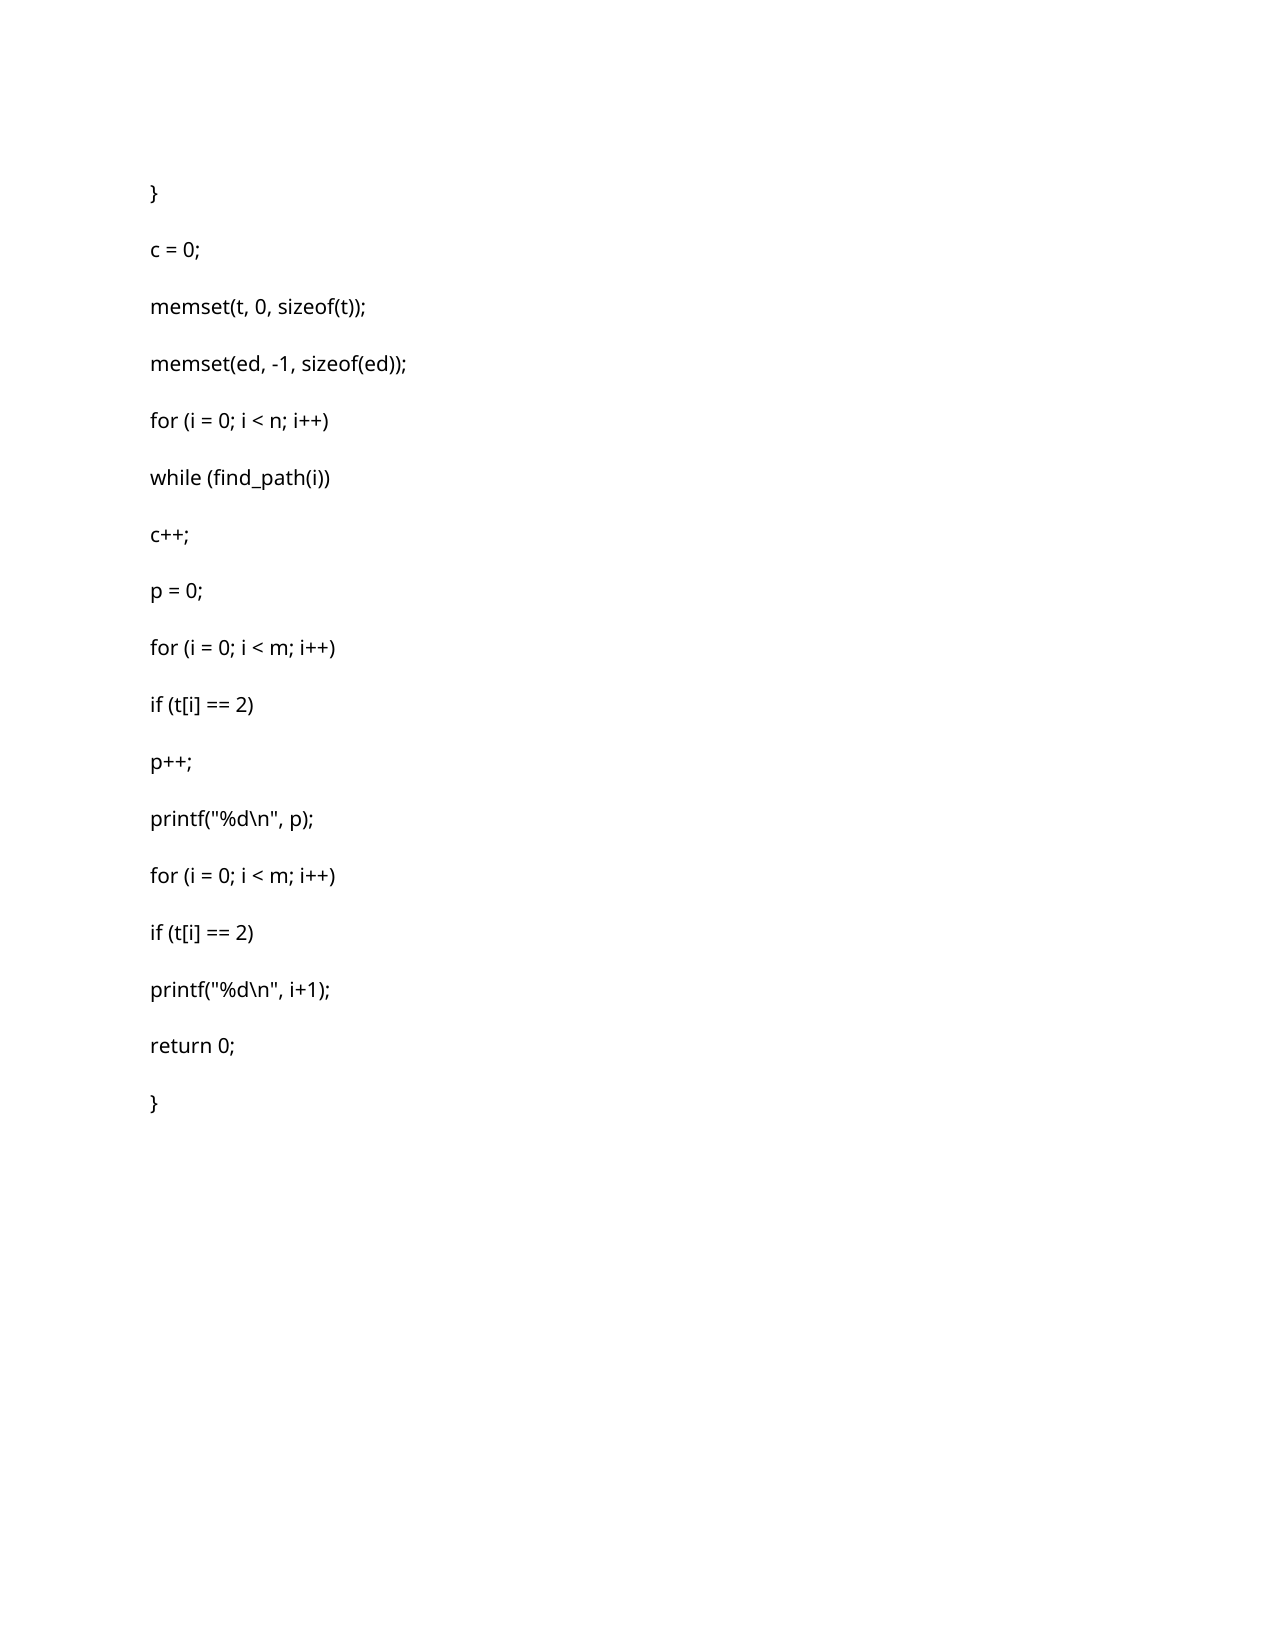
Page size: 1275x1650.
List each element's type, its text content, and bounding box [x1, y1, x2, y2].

text while (find_path(i)) [150, 463, 1125, 491]
text } [150, 1088, 1125, 1117]
text memset(t, 0, sizeof(t)); [150, 292, 1125, 321]
text memset(ed, -1, sizeof(ed)); [150, 349, 1125, 377]
text printf("%d\n", p); [150, 804, 1125, 832]
text for (i = 0; i < m; i++) [150, 633, 1125, 662]
text } [150, 178, 1125, 207]
text c++; [150, 520, 1125, 548]
text if (t[i] == 2) [150, 690, 1125, 719]
text p = 0; [150, 577, 1125, 605]
text for (i = 0; i < m; i++) [150, 861, 1125, 889]
text return 0; [150, 1032, 1125, 1060]
text if (t[i] == 2) [150, 918, 1125, 946]
text printf("%d\n", i+1); [150, 975, 1125, 1003]
text c = 0; [150, 235, 1125, 264]
text p++; [150, 747, 1125, 776]
text for (i = 0; i < n; i++) [150, 406, 1125, 434]
